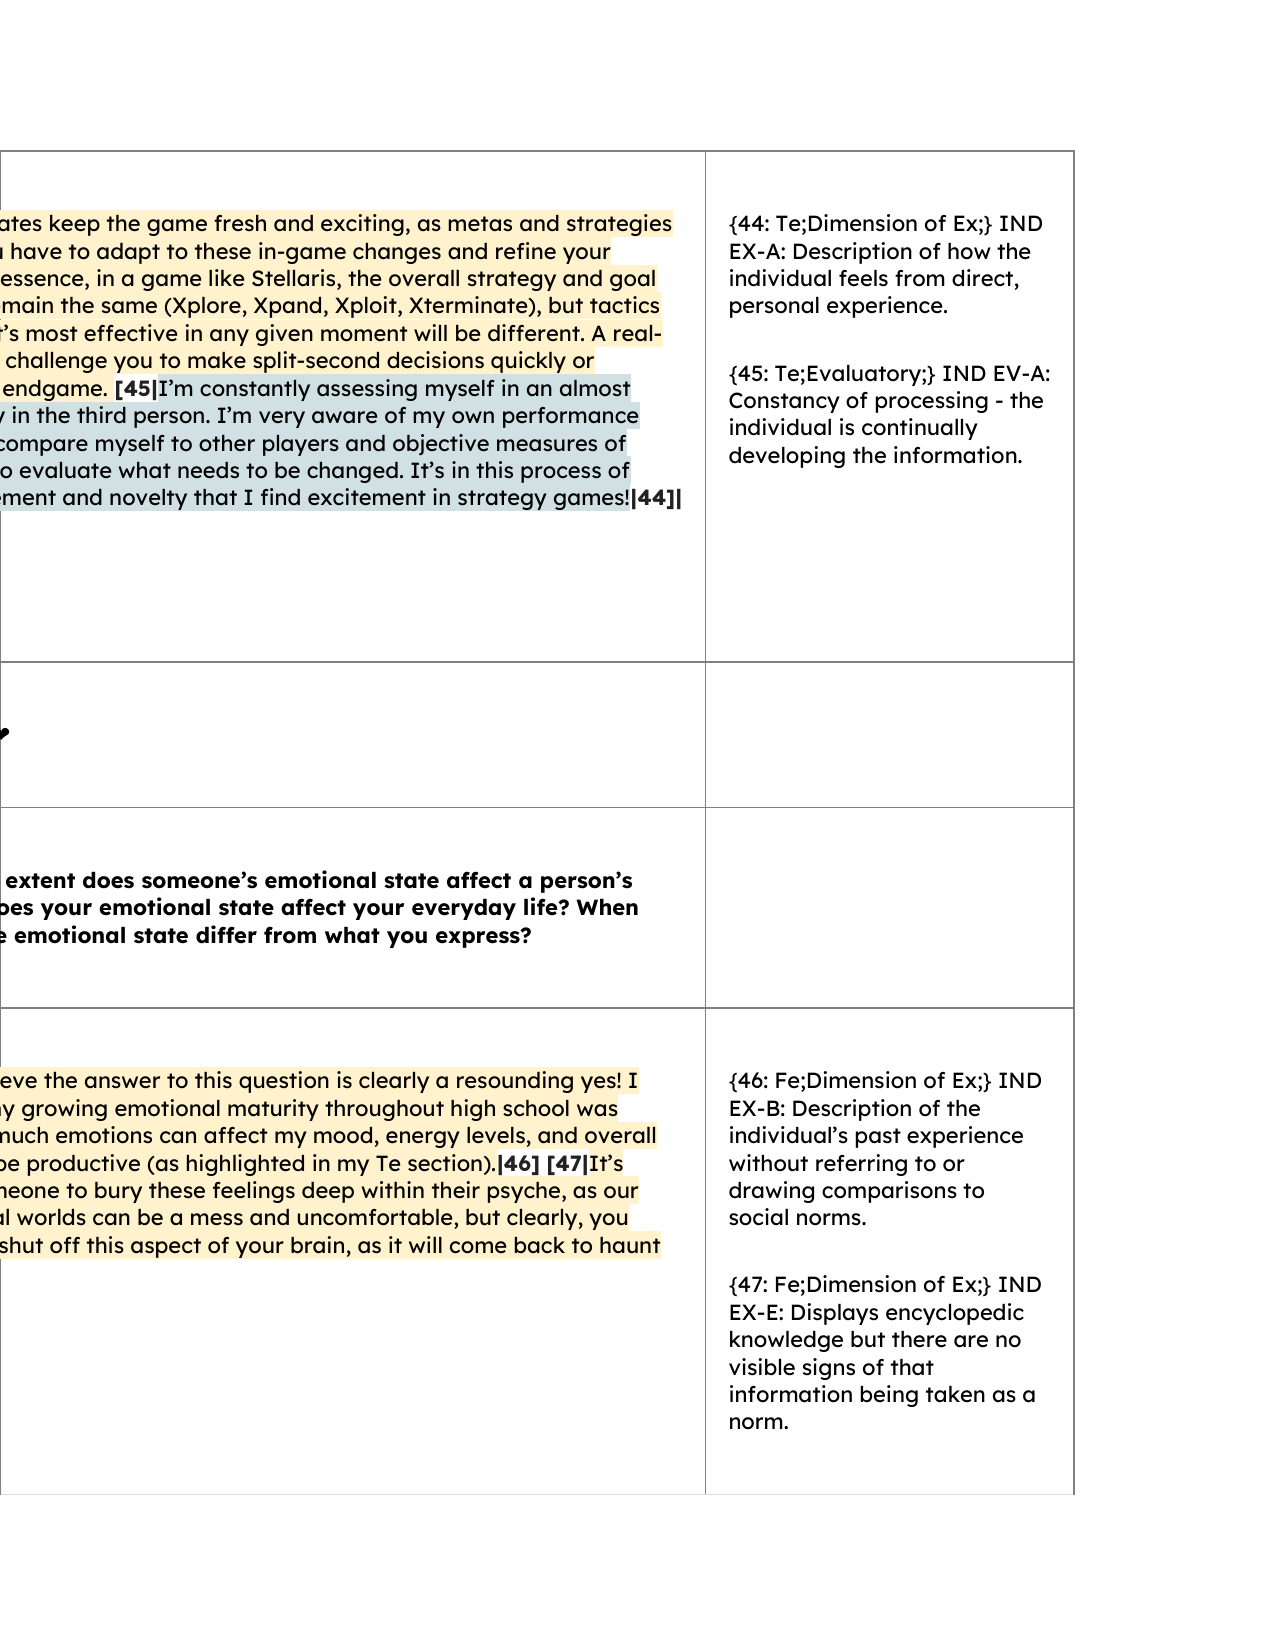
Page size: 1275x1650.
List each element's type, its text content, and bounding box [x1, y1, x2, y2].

table_cell [46|Well, I believe the answer to this question is clearly a resounding yes! I think part of my growing emotional maturity throughout high school was realizing how much emotions can affect my mood, energy levels, and overall motivation to be productive (as highlighted in my Te section).|46] [47|It’s natural for someone to bury these feelings deep within their psyche, as our inner emotional worlds can be a mess and uncomfortable, but clearly, you cannot simply shut off this aspect of your brain, as it will come back to haunt you.|47] [1, 1009, 705, 1493]
table_cell Fe-A. To what extent does someone’s emotional state affect a person’s being? How does your emotional state affect your everyday life? When does your true emotional state differ from what you express? [1, 808, 705, 1007]
table_cell {46: Fe;Dimension of Ex;} IND EX-B: Description of the individual’s past experience without referring to or drawing comparisons to social norms. {47: Fe;Dimension of Ex;} IND EX-E: Displays encyclopedic knowledge but there are no visible signs of that information being taken as a norm. [706, 1009, 1073, 1493]
table_cell [44|Patch updates keep the game fresh and exciting, as metas and strategies change, so you have to adapt to these in-game changes and refine your techniques. In essence, in a game like Stellaris, the overall strategy and goal of the game remain the same (Xplore, Xpand, Xploit, Xterminate), but tactics vary, and what’s most effective in any given moment will be different. A real-time game will challenge you to make split-second decisions quickly or jeopardize the endgame. [45|I’m constantly assessing myself in an almost derealized way in the third person. I’m very aware of my own performance and will often compare myself to other players and objective measures of effectiveness to evaluate what needs to be changed. It’s in this process of strategy refinement and novelty that I find excitement in strategy games!|44]|45] [1, 152, 705, 661]
table_cell [706, 808, 1073, 1007]
table_cell ❤ Fe Section ❤ [1, 663, 705, 807]
table_cell [706, 663, 1073, 807]
table_cell {44: Te;Dimension of Ex;} IND EX-A: Description of how the individual feels from direct, personal experience. {45: Te;Evaluatory;} IND EV-A: Constancy of processing - the individual is continually developing the information. [706, 152, 1073, 661]
